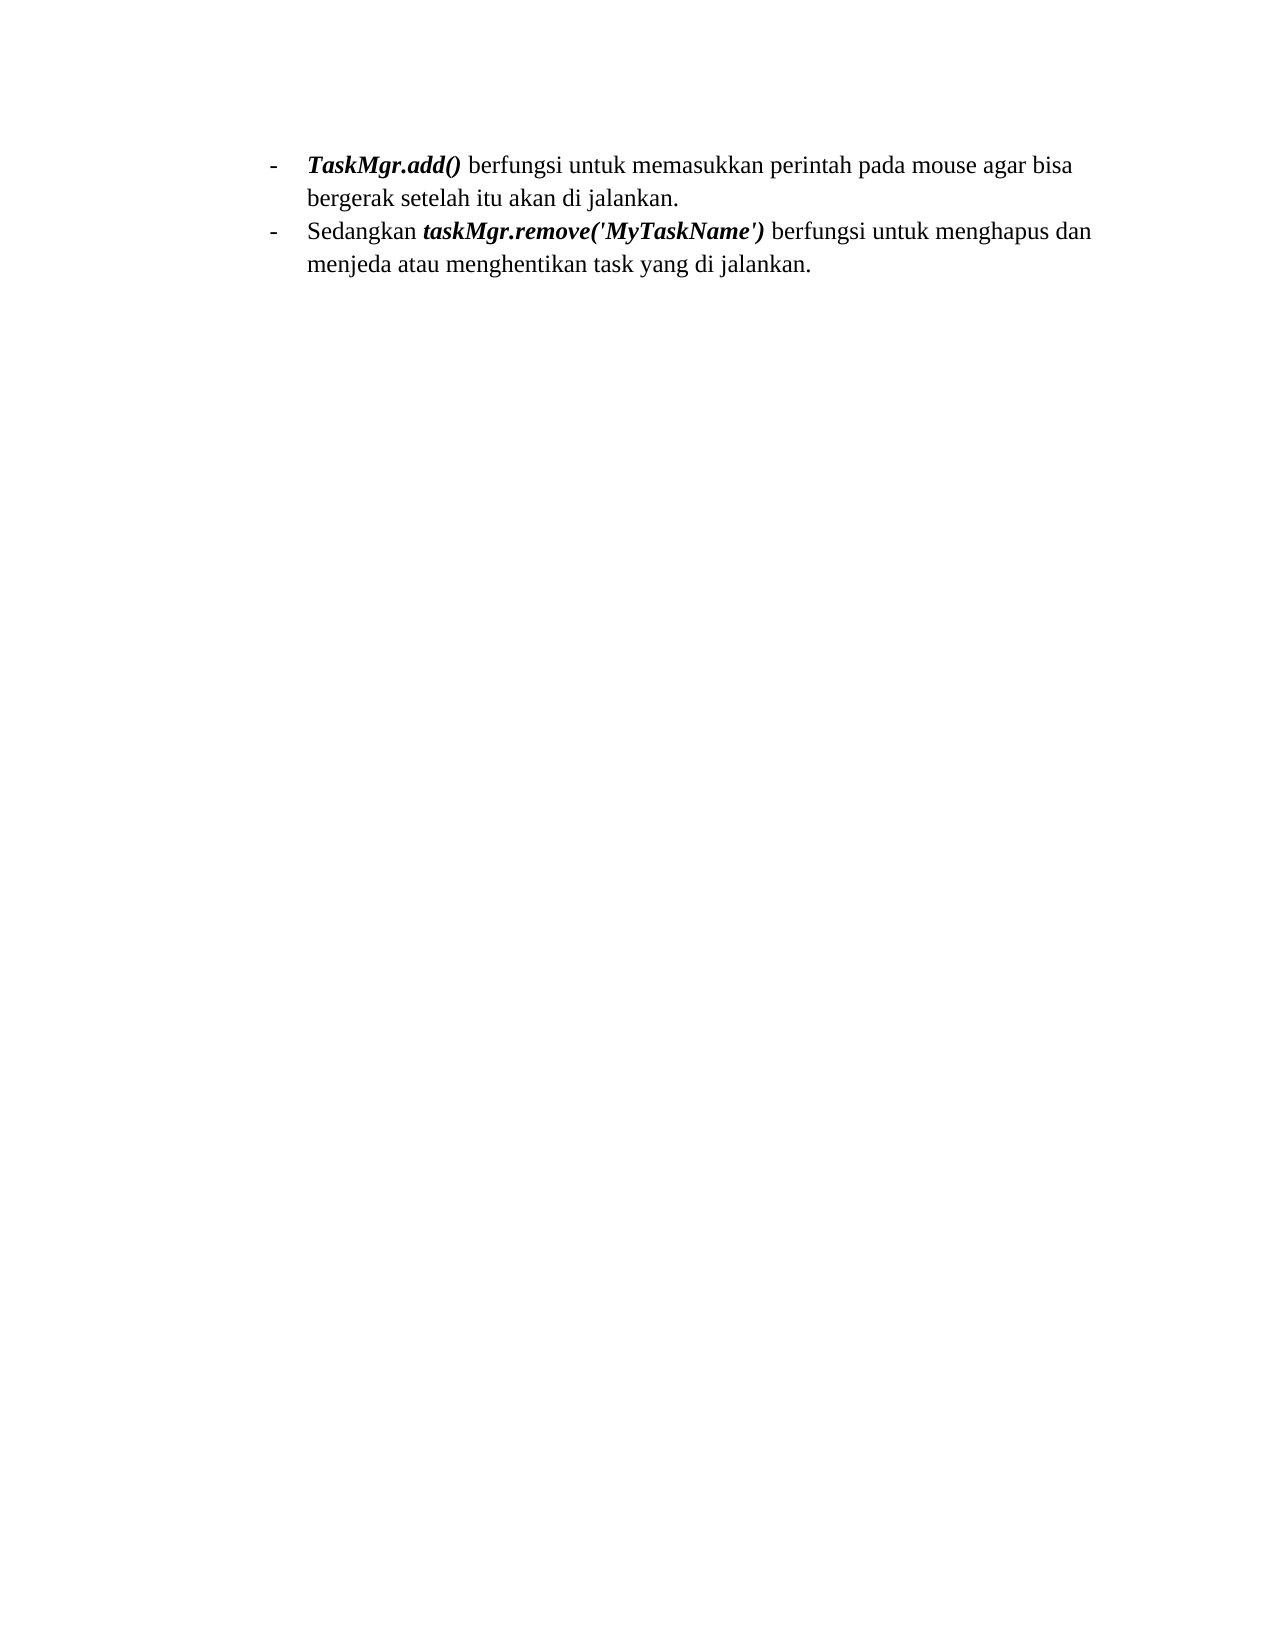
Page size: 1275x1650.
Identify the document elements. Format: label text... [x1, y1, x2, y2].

list Sedangkan taskMgr.remove('MyTaskName') berfungsi untuk menghapus dan menjeda atau menghentikan task yang di jalankan. [269, 216, 1125, 278]
list TaskMgr.add() berfungsi untuk memasukkan perintah pada mouse agar bisa bergerak setelah itu akan di jalankan. [269, 150, 1125, 212]
